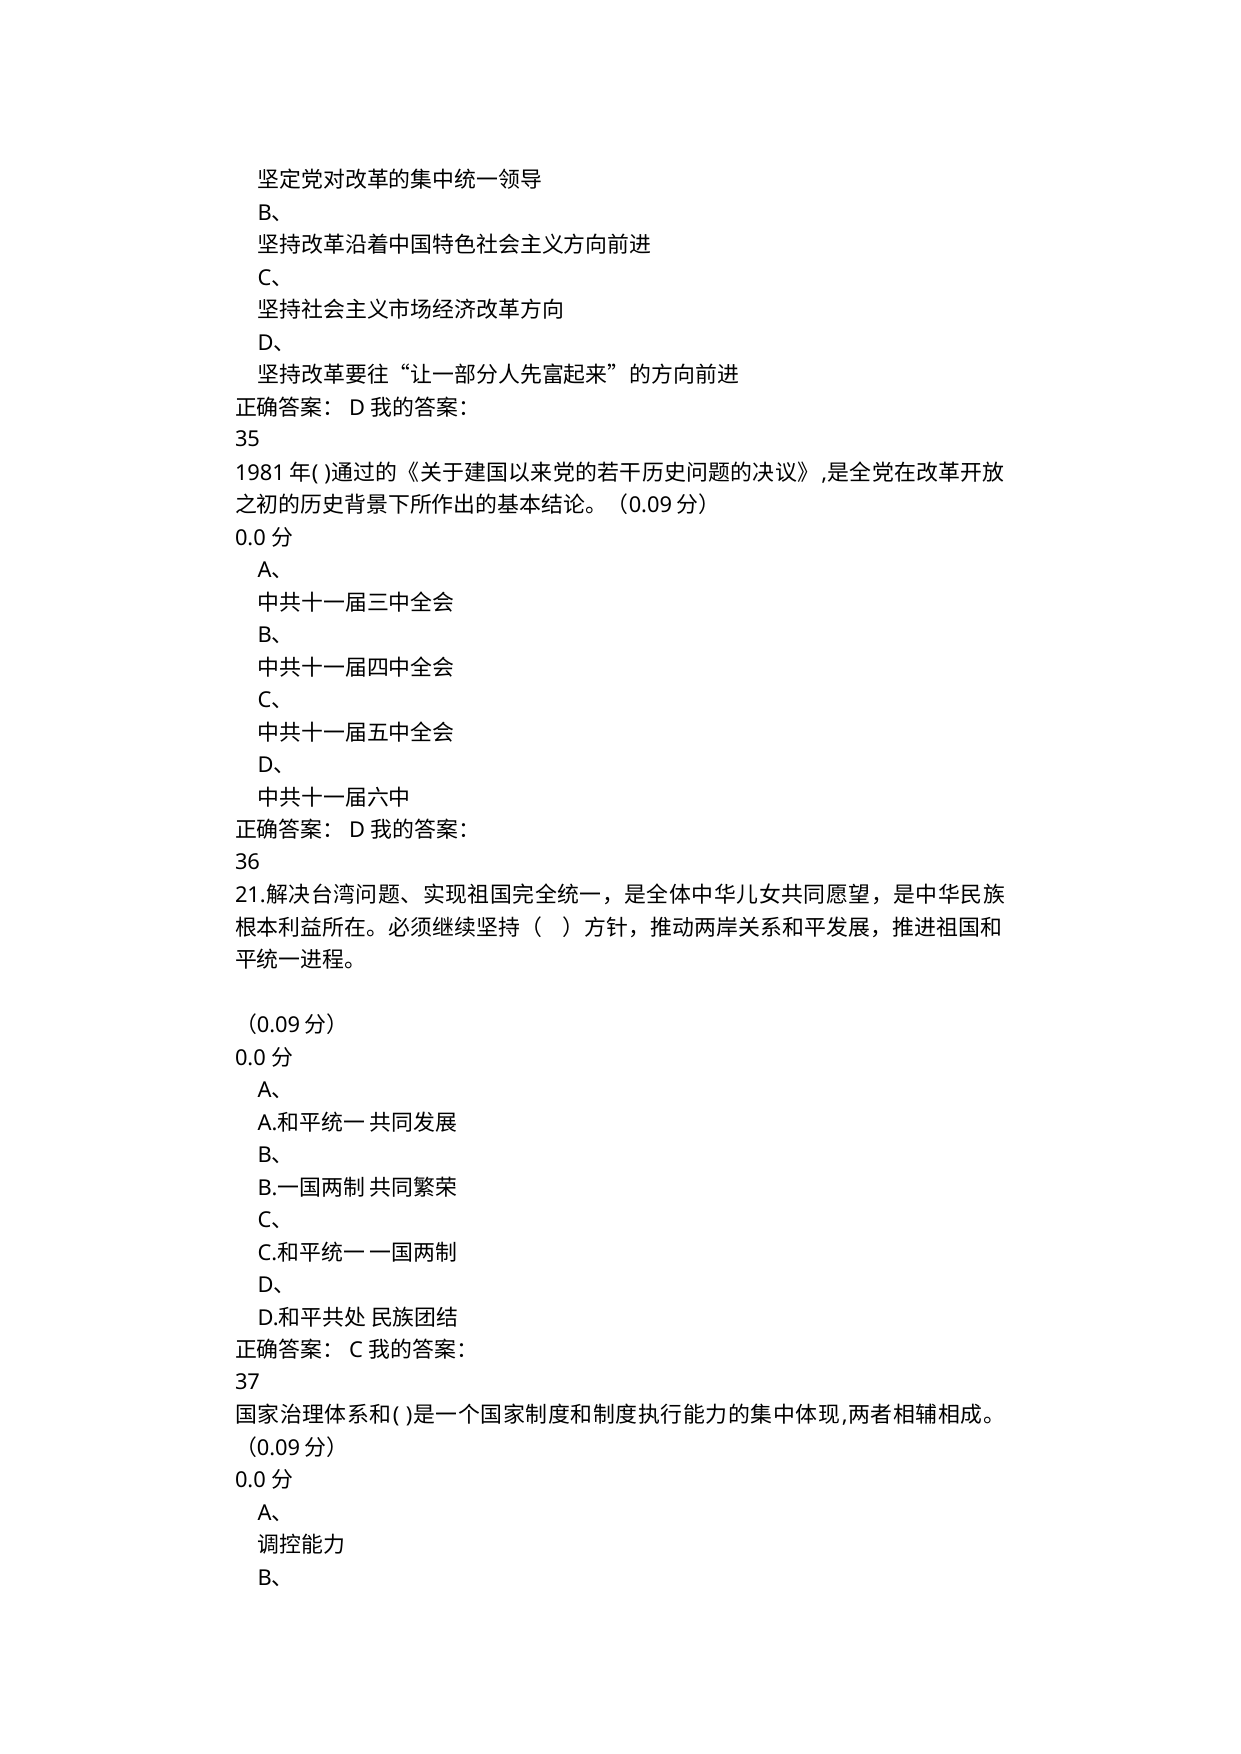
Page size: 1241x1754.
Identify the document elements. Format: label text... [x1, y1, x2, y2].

text 坚持改革要往“让一部分人先富起来”的方向前进 [235, 357, 1006, 389]
text 正确答案： D 我的答案： [235, 389, 1006, 422]
text C、 [235, 259, 1006, 292]
text C、 [235, 1202, 1006, 1234]
text C、 [235, 682, 1006, 714]
text B、 [235, 617, 1006, 649]
text 37 [235, 1364, 1006, 1397]
text 35 [235, 422, 1006, 454]
text A、 [235, 1072, 1006, 1104]
text 1981年( )通过的《关于建国以来党的若干历史问题的决议》,是全党在改革开放之初的历史背景下所作出的基本结论。（0.09分） [235, 454, 1006, 519]
text B、 [235, 1559, 1006, 1592]
text D、 [235, 747, 1006, 779]
text 中共十一届五中全会 [235, 714, 1006, 747]
text 正确答案： C 我的答案： [235, 1332, 1006, 1364]
text （0.09分） [235, 1007, 1006, 1039]
text D、 [235, 324, 1006, 357]
text 坚定党对改革的集中统一领导 [235, 162, 1006, 194]
text 0.0 分 [235, 1462, 1006, 1494]
text 0.0 分 [235, 1039, 1006, 1072]
text 0.0 分 [235, 519, 1006, 552]
text 坚持社会主义市场经济改革方向 [235, 292, 1006, 324]
text D、 [235, 1267, 1006, 1299]
text B.一国两制 共同繁荣 [235, 1169, 1006, 1202]
text 36 [235, 844, 1006, 877]
text B、 [235, 1137, 1006, 1169]
text D.和平共处 民族团结 [235, 1299, 1006, 1332]
text 调控能力 [235, 1527, 1006, 1559]
text 国家治理体系和( )是一个国家制度和制度执行能力的集中体现,两者相辅相成。（0.09分） [235, 1397, 1006, 1462]
text 正确答案： D 我的答案： [235, 812, 1006, 844]
text 中共十一届三中全会 [235, 584, 1006, 617]
text C.和平统一 一国两制 [235, 1234, 1006, 1267]
text B、 [235, 194, 1006, 227]
text A、 [235, 1494, 1006, 1527]
text 中共十一届六中 [235, 779, 1006, 812]
text A、 [235, 552, 1006, 584]
text 坚持改革沿着中国特色社会主义方向前进 [235, 227, 1006, 259]
text 中共十一届四中全会 [235, 649, 1006, 682]
text 21.解决台湾问题、实现祖国完全统一，是全体中华儿女共同愿望，是中华民族根本利益所在。必须继续坚持（ ）方针，推动两岸关系和平发展，推进祖国和平统一进程。 [235, 877, 1006, 974]
text A.和平统一 共同发展 [235, 1104, 1006, 1137]
